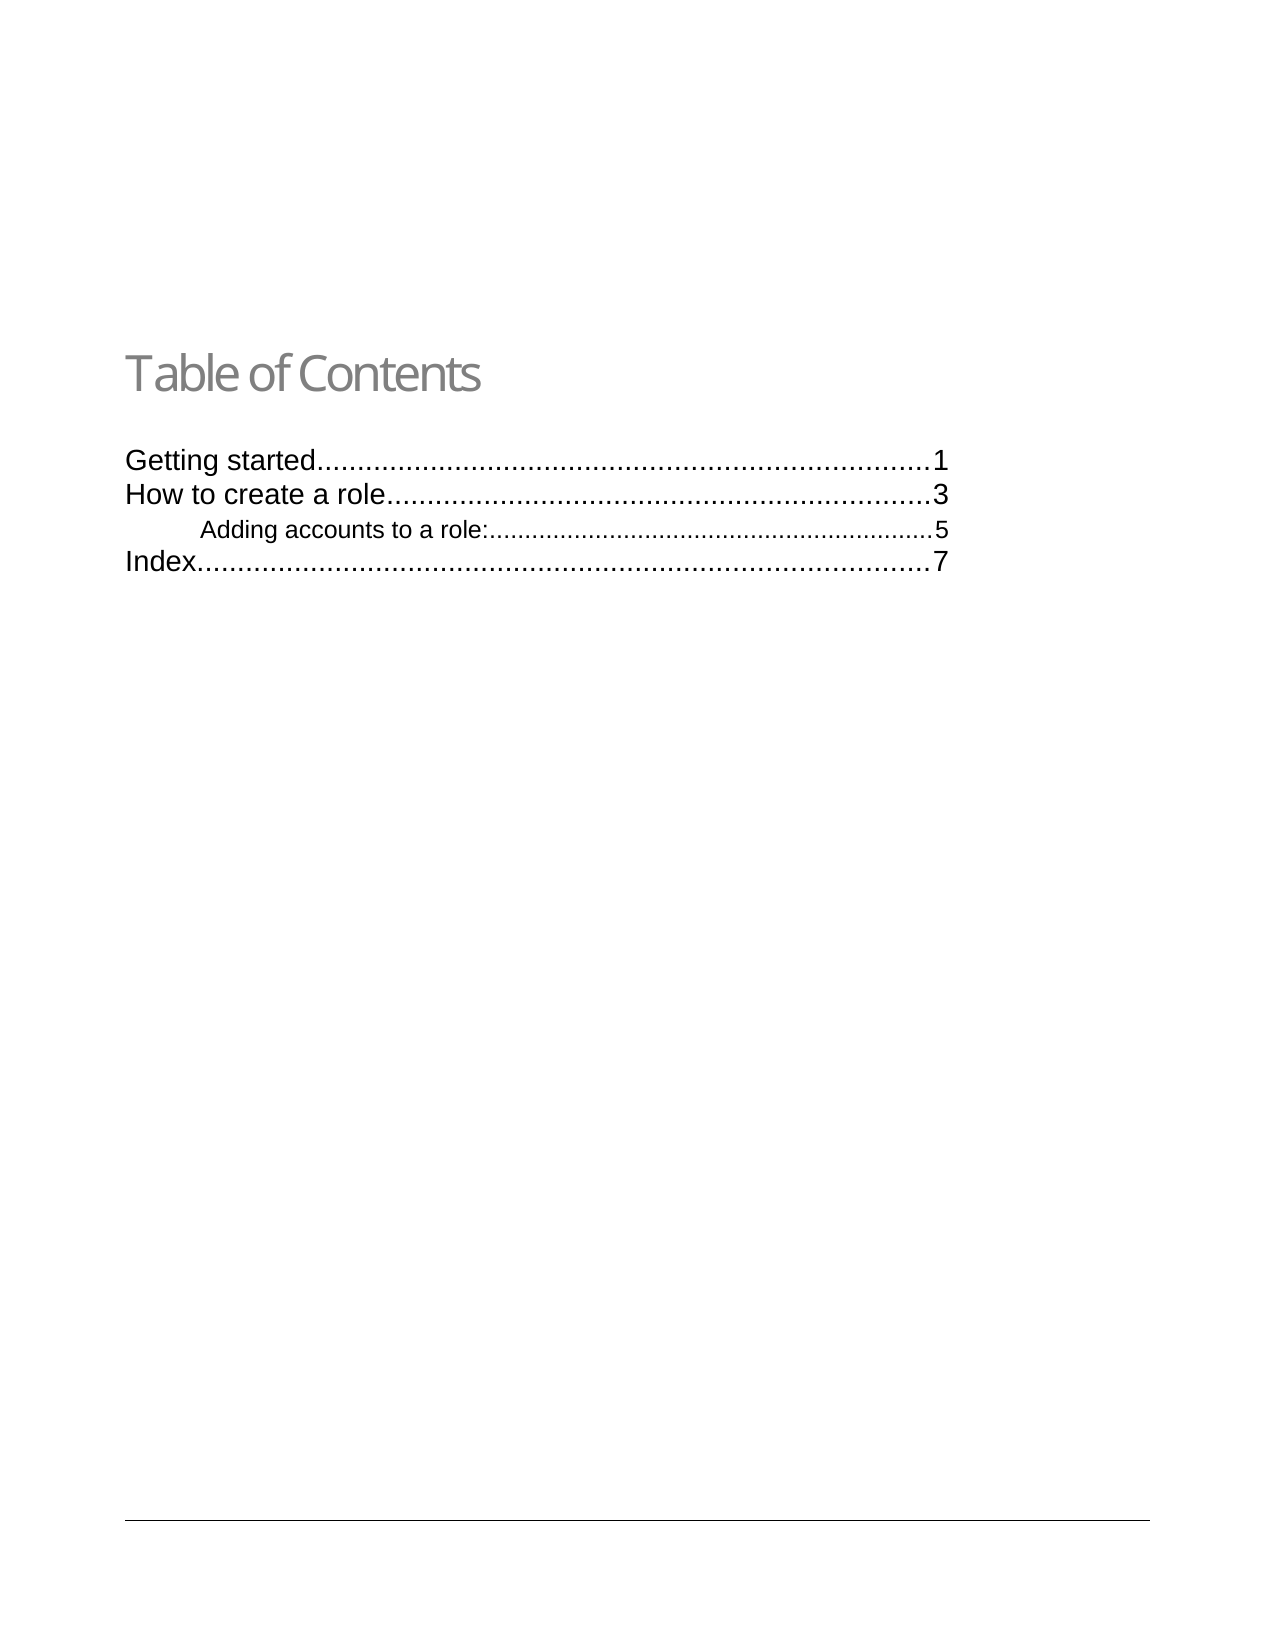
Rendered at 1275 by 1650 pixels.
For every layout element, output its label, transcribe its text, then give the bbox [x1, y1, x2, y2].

text Adding accounts to a role: 5 [200, 510, 1150, 543]
text Index 7 [125, 543, 1150, 577]
text How to create a role 3 [125, 477, 1150, 510]
text Table of Contents [125, 337, 1150, 406]
text Getting started 1 [125, 443, 1150, 477]
